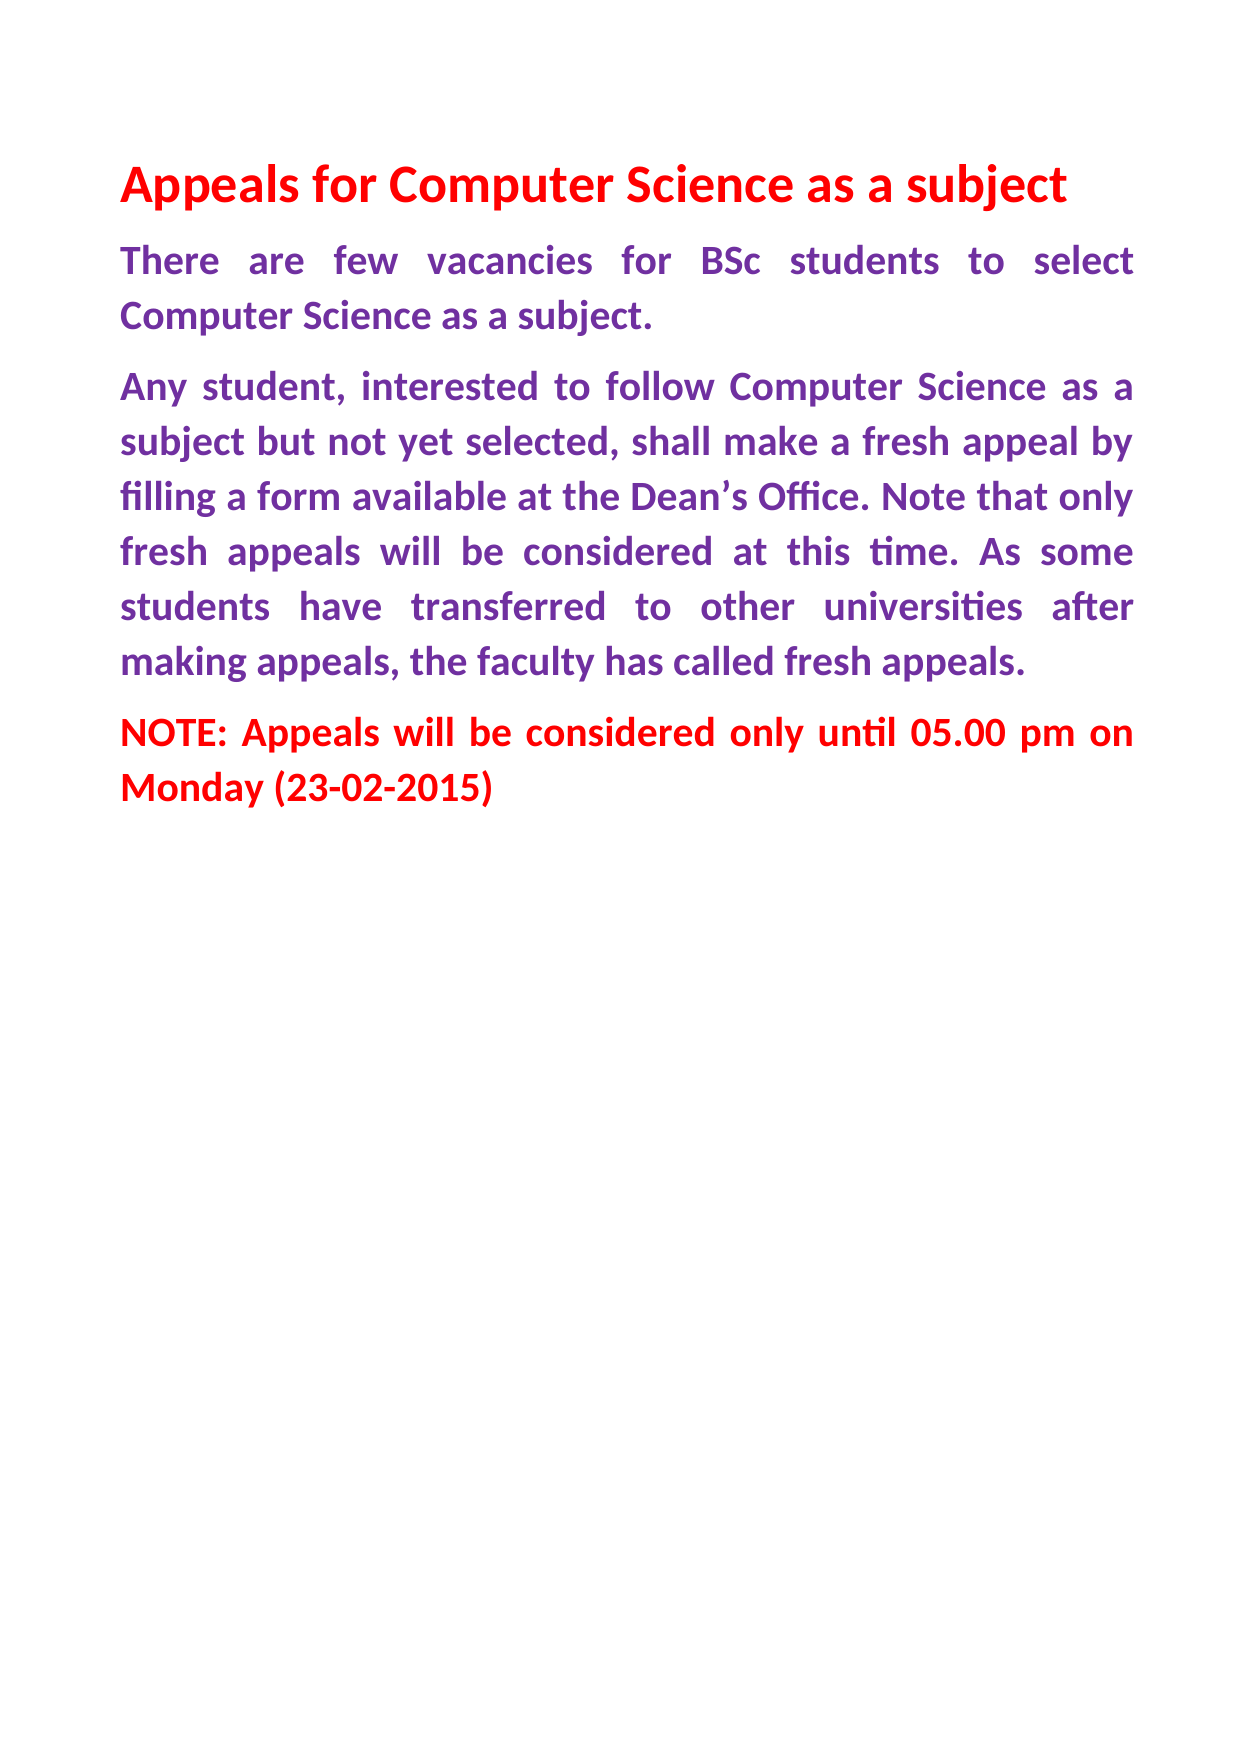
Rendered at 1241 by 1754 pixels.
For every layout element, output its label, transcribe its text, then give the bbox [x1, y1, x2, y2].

text Appeals for Computer Science as a subject [120, 150, 1135, 216]
text NOTE: Appeals will be considered only until 05.00 pm on Monday (23-02-2015) [120, 706, 1135, 812]
text Any student, interested to follow Computer Science as a subject but not yet selected, shall make a fresh appeal by filling a form available at the Dean’s Office. Note that only fresh appeals will be considered at this time. As some students have transferred to other universities after making appeals, the faculty has called fresh appeals. [120, 360, 1135, 686]
text There are few vacancies for BSc students to select Computer Science as a subject. [120, 234, 1135, 339]
